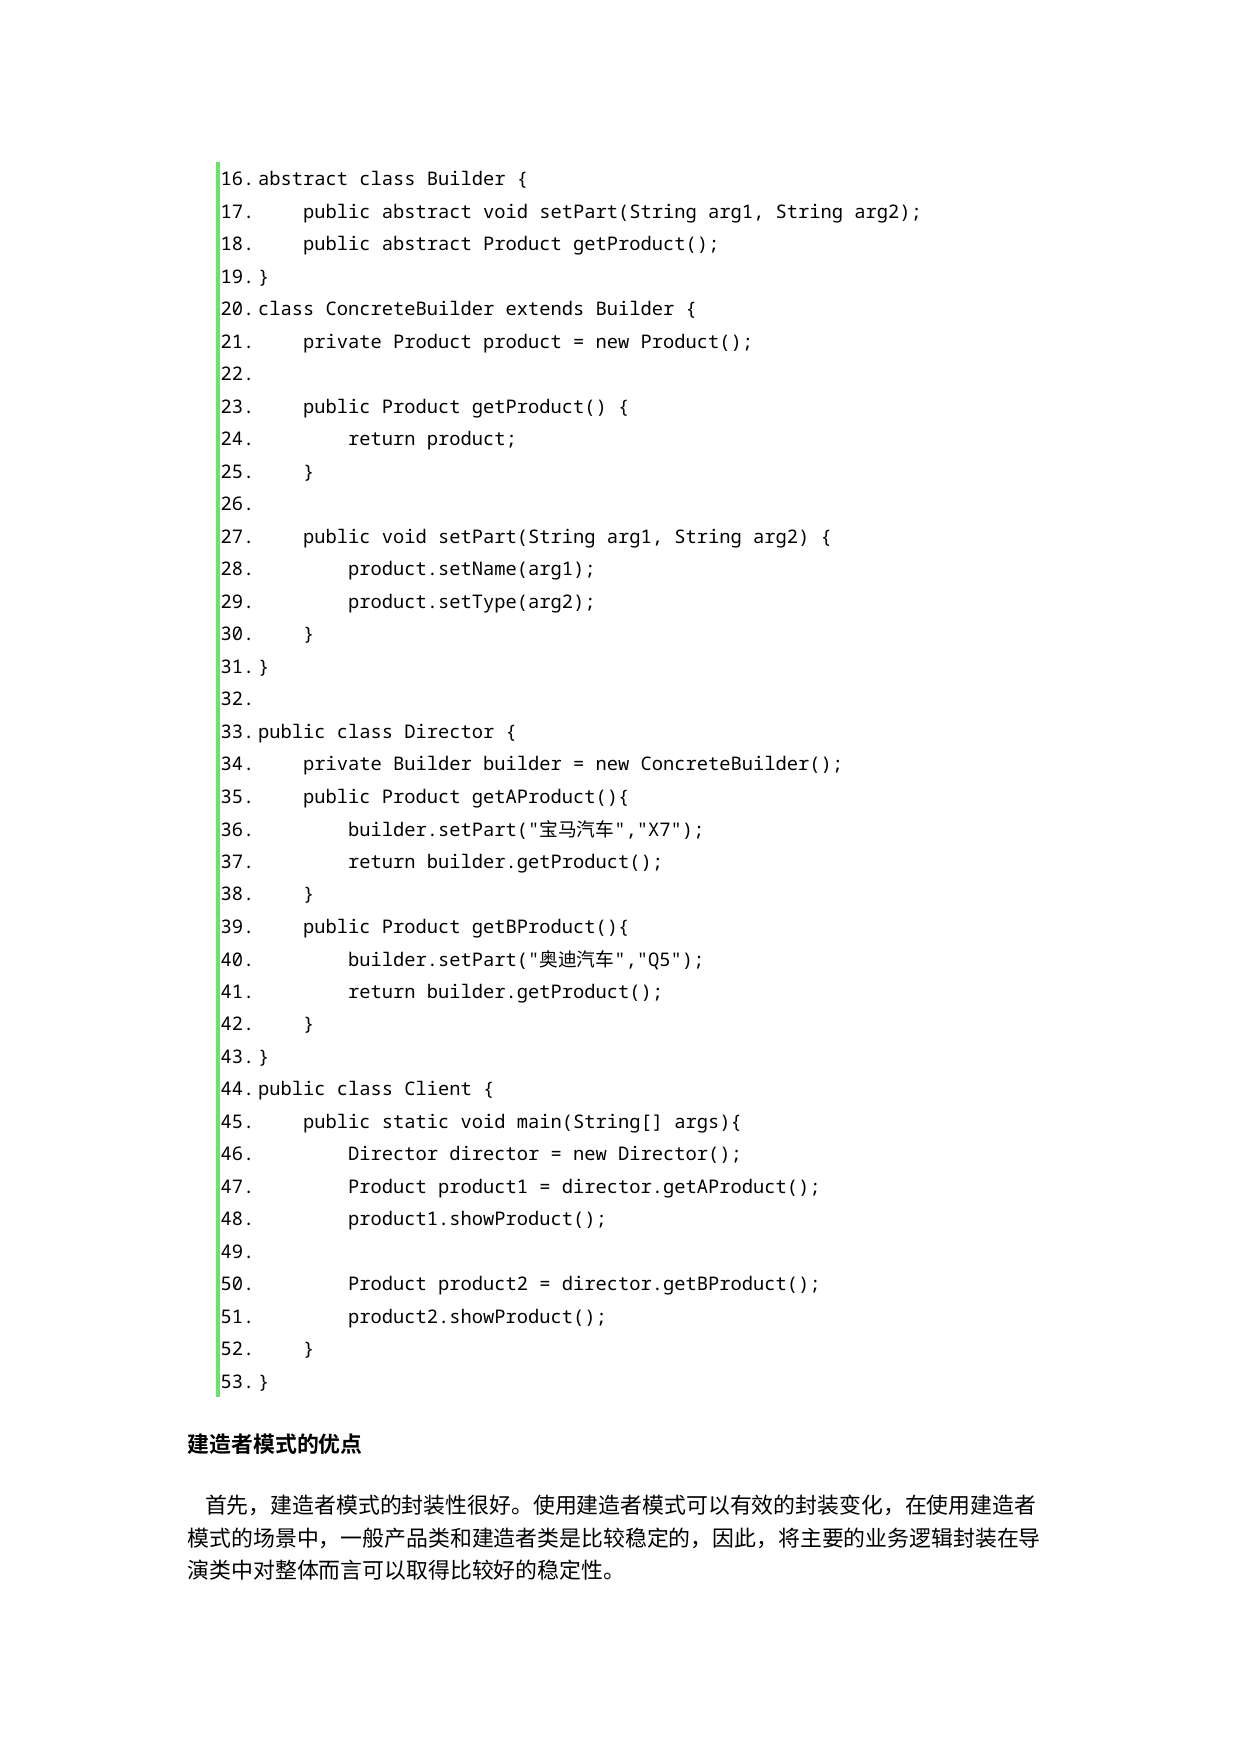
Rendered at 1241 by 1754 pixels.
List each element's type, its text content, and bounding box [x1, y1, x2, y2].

list } [220, 1007, 1053, 1039]
list abstract class Builder { [220, 162, 1053, 194]
list } [220, 1364, 1053, 1397]
text 建造者模式的优点 [187, 1426, 1053, 1459]
list public abstract void setPart(String arg1, String arg2); [220, 194, 1053, 227]
list public void setPart(String arg1, String arg2) { [220, 519, 1053, 552]
list public class Client { [220, 1072, 1053, 1104]
list product2.showProduct(); [220, 1299, 1053, 1332]
list return builder.getProduct(); [220, 974, 1053, 1007]
list } [220, 259, 1053, 292]
list product.setType(arg2); [220, 584, 1053, 617]
list public abstract Product getProduct(); [220, 227, 1053, 259]
list Director director = new Director(); [220, 1137, 1053, 1169]
list product1.showProduct(); [220, 1202, 1053, 1234]
list public Product getAProduct(){ [220, 779, 1053, 812]
list public static void main(String[] args){ [220, 1104, 1053, 1137]
list } [220, 617, 1053, 649]
list } [220, 649, 1053, 682]
list builder.setPart("宝马汽车","X7"); [220, 812, 1053, 844]
list return builder.getProduct(); [220, 844, 1053, 877]
list return product; [220, 422, 1053, 454]
list private Product product = new Product(); [220, 324, 1053, 357]
list public Product getBProduct(){ [220, 909, 1053, 942]
list } [220, 454, 1053, 487]
text 首先，建造者模式的封装性很好。使用建造者模式可以有效的封装变化，在使用建造者模式的场景中，一般产品类和建造者类是比较稳定的，因此，将主要的业务逻辑封装在导演类中对整体而言可以取得比较好的稳定性。 [187, 1488, 1053, 1585]
list public class Director { [220, 714, 1053, 747]
list } [220, 1332, 1053, 1364]
list Product product2 = director.getBProduct(); [220, 1267, 1053, 1299]
list public Product getProduct() { [220, 389, 1053, 422]
list class ConcreteBuilder extends Builder { [220, 292, 1053, 324]
list } [220, 1039, 1053, 1072]
list private Builder builder = new ConcreteBuilder(); [220, 747, 1053, 779]
list builder.setPart("奥迪汽车","Q5"); [220, 942, 1053, 974]
list } [220, 877, 1053, 909]
list Product product1 = director.getAProduct(); [220, 1169, 1053, 1202]
list product.setName(arg1); [220, 552, 1053, 584]
